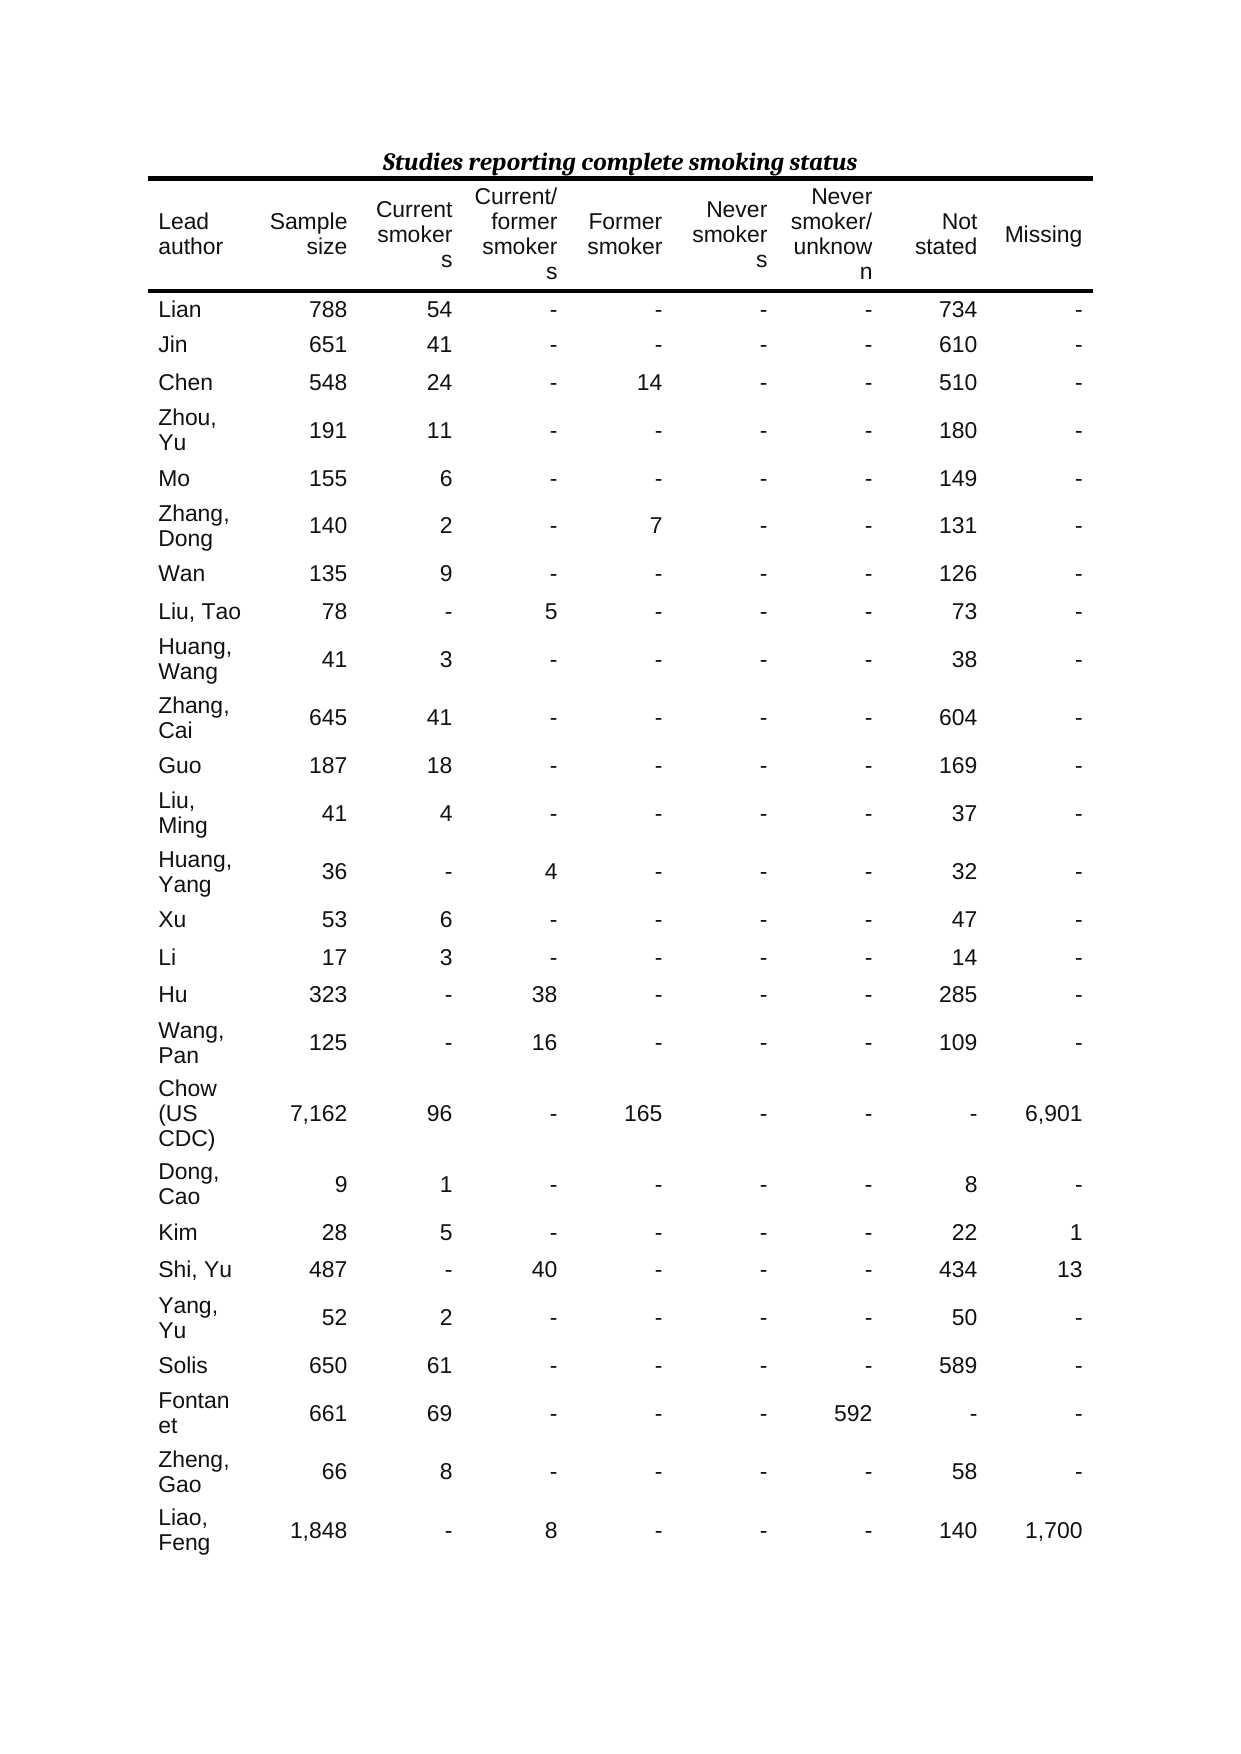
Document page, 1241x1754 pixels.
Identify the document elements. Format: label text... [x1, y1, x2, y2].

table_cell 8 [883, 1156, 987, 1214]
table_cell - [778, 293, 882, 326]
table_cell 510 [883, 364, 987, 401]
table_header Current smokers [358, 181, 462, 289]
table_cell 24 [358, 364, 462, 401]
table_cell 54 [358, 293, 462, 326]
table_cell 651 [253, 326, 357, 364]
table_cell - [778, 689, 882, 747]
table_cell Liao, Feng [148, 1501, 252, 1560]
table_cell - [673, 1385, 777, 1443]
table_cell - [568, 593, 672, 631]
table_cell 285 [883, 976, 987, 1014]
table_cell 610 [883, 326, 987, 364]
table_cell - [568, 1014, 672, 1072]
table_cell 734 [883, 293, 987, 326]
table_cell - [673, 747, 777, 785]
table_cell - [778, 901, 882, 939]
table_cell - [673, 593, 777, 631]
table_cell - [358, 1014, 462, 1072]
table_cell - [778, 401, 882, 460]
table_cell 187 [253, 747, 357, 785]
table_cell Hu [148, 976, 252, 1014]
table_cell - [463, 1443, 567, 1501]
table_cell Solis [148, 1347, 252, 1385]
table_cell - [883, 1385, 987, 1443]
table_cell - [988, 556, 1093, 593]
table_cell - [778, 1443, 882, 1501]
table_cell - [463, 1289, 567, 1347]
table_header Lead author [148, 181, 252, 289]
table_cell Liu, Tao [148, 593, 252, 631]
table_cell - [988, 1385, 1093, 1443]
table_cell 41 [358, 689, 462, 747]
table_cell - [568, 1385, 672, 1443]
table_cell 126 [883, 556, 987, 593]
table_cell - [988, 976, 1093, 1014]
table_cell 78 [253, 593, 357, 631]
table_cell 41 [253, 785, 357, 843]
table_cell 661 [253, 1385, 357, 1443]
table_cell 37 [883, 785, 987, 843]
table_cell 61 [358, 1347, 462, 1385]
table_cell - [778, 631, 882, 689]
table_cell - [568, 901, 672, 939]
table_cell - [778, 976, 882, 1014]
table_cell - [778, 1214, 882, 1251]
table_cell - [568, 1443, 672, 1501]
table_cell 58 [883, 1443, 987, 1501]
table_cell - [673, 326, 777, 364]
table_cell 96 [358, 1072, 462, 1156]
table_header Sample size [253, 181, 357, 289]
table_cell - [988, 293, 1093, 326]
table_cell - [673, 1443, 777, 1501]
table_cell - [463, 497, 567, 556]
table_cell 16 [463, 1014, 567, 1072]
table_cell 53 [253, 901, 357, 939]
table_cell - [463, 901, 567, 939]
table_cell 3 [358, 631, 462, 689]
table_cell 36 [253, 843, 357, 901]
table_cell - [778, 1501, 882, 1560]
table_cell 2 [358, 497, 462, 556]
table_cell - [463, 1347, 567, 1385]
table_cell - [673, 843, 777, 901]
table_cell - [673, 689, 777, 747]
table_cell - [568, 976, 672, 1014]
table_cell - [463, 1072, 567, 1156]
table_cell 109 [883, 1014, 987, 1072]
table_cell - [358, 843, 462, 901]
table_cell - [778, 785, 882, 843]
table_cell 788 [253, 293, 357, 326]
table_cell - [568, 1251, 672, 1289]
table_cell 1,848 [253, 1501, 357, 1560]
table_cell 8 [463, 1501, 567, 1560]
table_cell 592 [778, 1385, 882, 1443]
table_cell - [568, 1501, 672, 1560]
table_cell 14 [883, 939, 987, 976]
table_cell 4 [358, 785, 462, 843]
table_cell - [778, 326, 882, 364]
table_cell Zheng, Gao [148, 1443, 252, 1501]
table_cell 8 [358, 1443, 462, 1501]
table_cell 7,162 [253, 1072, 357, 1156]
table_cell 41 [253, 631, 357, 689]
table_cell - [988, 460, 1093, 497]
table_cell - [778, 1156, 882, 1214]
table_cell Zhou, Yu [148, 401, 252, 460]
table_cell - [778, 1072, 882, 1156]
table_cell - [673, 364, 777, 401]
table_cell - [463, 326, 567, 364]
table_cell Huang, Wang [148, 631, 252, 689]
table_cell - [778, 460, 882, 497]
table_cell Mo [148, 460, 252, 497]
table_cell - [358, 1501, 462, 1560]
table_cell - [988, 1347, 1093, 1385]
table_cell - [988, 364, 1093, 401]
table_cell - [568, 401, 672, 460]
table_cell - [988, 1156, 1093, 1214]
table_cell 1 [988, 1214, 1093, 1251]
table_cell - [988, 326, 1093, 364]
table_cell 38 [463, 976, 567, 1014]
table_cell 73 [883, 593, 987, 631]
table_cell 13 [988, 1251, 1093, 1289]
table_header Not stated [883, 181, 987, 289]
table_cell - [673, 939, 777, 976]
table_cell Zhang, Dong [148, 497, 252, 556]
table_cell - [673, 1347, 777, 1385]
table_cell - [463, 364, 567, 401]
table_cell Xu [148, 901, 252, 939]
table_cell 140 [253, 497, 357, 556]
table_cell Dong, Cao [148, 1156, 252, 1214]
table_cell - [673, 293, 777, 326]
table_cell 140 [883, 1501, 987, 1560]
table_cell - [673, 1251, 777, 1289]
table_cell - [673, 976, 777, 1014]
table_cell 6,901 [988, 1072, 1093, 1156]
table_cell Liu, Ming [148, 785, 252, 843]
table_cell 47 [883, 901, 987, 939]
table_cell 11 [358, 401, 462, 460]
table_cell - [463, 401, 567, 460]
table_cell 548 [253, 364, 357, 401]
table_cell - [568, 460, 672, 497]
table_cell 14 [568, 364, 672, 401]
table_cell Lian [148, 293, 252, 326]
table_cell Fontanet [148, 1385, 252, 1443]
table_cell - [778, 497, 882, 556]
table_header Current/former smokers [463, 181, 567, 289]
table_cell - [463, 1385, 567, 1443]
table_cell Wan [148, 556, 252, 593]
table_cell - [463, 785, 567, 843]
table_cell 6 [358, 901, 462, 939]
table_cell - [883, 1072, 987, 1156]
table_cell Zhang, Cai [148, 689, 252, 747]
table_cell 149 [883, 460, 987, 497]
table_cell - [988, 901, 1093, 939]
table_cell - [463, 689, 567, 747]
table_cell Yang, Yu [148, 1289, 252, 1347]
table_cell 5 [463, 593, 567, 631]
table_header Never smokers [673, 181, 777, 289]
table_cell 650 [253, 1347, 357, 1385]
table_cell - [463, 460, 567, 497]
table_cell 52 [253, 1289, 357, 1347]
text Studies reporting complete smoking status [148, 148, 1093, 176]
table_cell - [673, 497, 777, 556]
table_cell - [778, 1251, 882, 1289]
table_cell 4 [463, 843, 567, 901]
table_cell - [568, 689, 672, 747]
table_cell Jin [148, 326, 252, 364]
table_cell - [568, 556, 672, 593]
table_cell - [568, 843, 672, 901]
table_cell Shi, Yu [148, 1251, 252, 1289]
table_cell 7 [568, 497, 672, 556]
table_cell - [988, 747, 1093, 785]
table_cell - [778, 843, 882, 901]
table_cell 40 [463, 1251, 567, 1289]
table_cell - [673, 631, 777, 689]
table_cell - [988, 843, 1093, 901]
table_cell - [988, 1289, 1093, 1347]
table_cell - [673, 1156, 777, 1214]
table_cell 28 [253, 1214, 357, 1251]
table_cell - [988, 497, 1093, 556]
table_cell - [988, 1443, 1093, 1501]
table_cell 645 [253, 689, 357, 747]
table_header Never smoker/unknown [778, 181, 882, 289]
table_cell - [358, 1251, 462, 1289]
table_cell 9 [358, 556, 462, 593]
table_cell - [673, 901, 777, 939]
table_cell - [568, 326, 672, 364]
table_cell 434 [883, 1251, 987, 1289]
table_cell - [988, 631, 1093, 689]
table_cell 3 [358, 939, 462, 976]
table_cell Li [148, 939, 252, 976]
table_cell 191 [253, 401, 357, 460]
table_cell 38 [883, 631, 987, 689]
table_cell 589 [883, 1347, 987, 1385]
table_cell 135 [253, 556, 357, 593]
table_cell 2 [358, 1289, 462, 1347]
table_cell - [568, 747, 672, 785]
table_cell - [778, 364, 882, 401]
table_cell 17 [253, 939, 357, 976]
table_cell - [463, 1214, 567, 1251]
table_cell 169 [883, 747, 987, 785]
table_header Former smoker [568, 181, 672, 289]
table_cell 22 [883, 1214, 987, 1251]
table_cell - [673, 401, 777, 460]
table_cell 50 [883, 1289, 987, 1347]
table_cell - [463, 293, 567, 326]
table_cell - [568, 1156, 672, 1214]
table_cell - [463, 747, 567, 785]
table_cell - [673, 1289, 777, 1347]
table_cell - [988, 939, 1093, 976]
table_cell - [358, 976, 462, 1014]
table_cell Chen [148, 364, 252, 401]
table_cell - [673, 460, 777, 497]
table_cell - [778, 747, 882, 785]
table_cell - [988, 593, 1093, 631]
table_cell Kim [148, 1214, 252, 1251]
table_cell 604 [883, 689, 987, 747]
table_cell 1,700 [988, 1501, 1093, 1560]
table_cell - [673, 1501, 777, 1560]
table_cell 66 [253, 1443, 357, 1501]
table_cell - [568, 785, 672, 843]
table_cell - [673, 1214, 777, 1251]
table_cell 1 [358, 1156, 462, 1214]
table_cell 155 [253, 460, 357, 497]
table_cell - [568, 1347, 672, 1385]
table_cell 125 [253, 1014, 357, 1072]
table_cell - [778, 1347, 882, 1385]
table_cell - [778, 939, 882, 976]
table_cell - [568, 631, 672, 689]
table_cell 41 [358, 326, 462, 364]
table_cell - [568, 1289, 672, 1347]
table_cell - [988, 1014, 1093, 1072]
table_cell - [988, 785, 1093, 843]
table_cell - [463, 1156, 567, 1214]
table_header Missing [988, 181, 1093, 289]
table_cell - [673, 1072, 777, 1156]
table_cell - [778, 1289, 882, 1347]
table_cell - [988, 401, 1093, 460]
table_cell - [778, 593, 882, 631]
table_cell - [673, 785, 777, 843]
table_cell - [568, 293, 672, 326]
table_cell - [673, 556, 777, 593]
table_cell 32 [883, 843, 987, 901]
table_cell - [463, 939, 567, 976]
table_cell - [358, 593, 462, 631]
table_cell 6 [358, 460, 462, 497]
table_cell - [778, 556, 882, 593]
table_cell - [463, 556, 567, 593]
table_cell Guo [148, 747, 252, 785]
table_cell - [778, 1014, 882, 1072]
table_cell Wang, Pan [148, 1014, 252, 1072]
table_cell Chow (US CDC) [148, 1072, 252, 1156]
table_cell 69 [358, 1385, 462, 1443]
table_cell 131 [883, 497, 987, 556]
table_cell 180 [883, 401, 987, 460]
table_cell - [568, 1214, 672, 1251]
table_cell 5 [358, 1214, 462, 1251]
table_cell 18 [358, 747, 462, 785]
table_cell - [988, 689, 1093, 747]
table_cell Huang, Yang [148, 843, 252, 901]
table_cell - [673, 1014, 777, 1072]
table_cell - [568, 939, 672, 976]
table_cell 9 [253, 1156, 357, 1214]
table_cell 323 [253, 976, 357, 1014]
table_cell 165 [568, 1072, 672, 1156]
table_cell 487 [253, 1251, 357, 1289]
table_cell - [463, 631, 567, 689]
